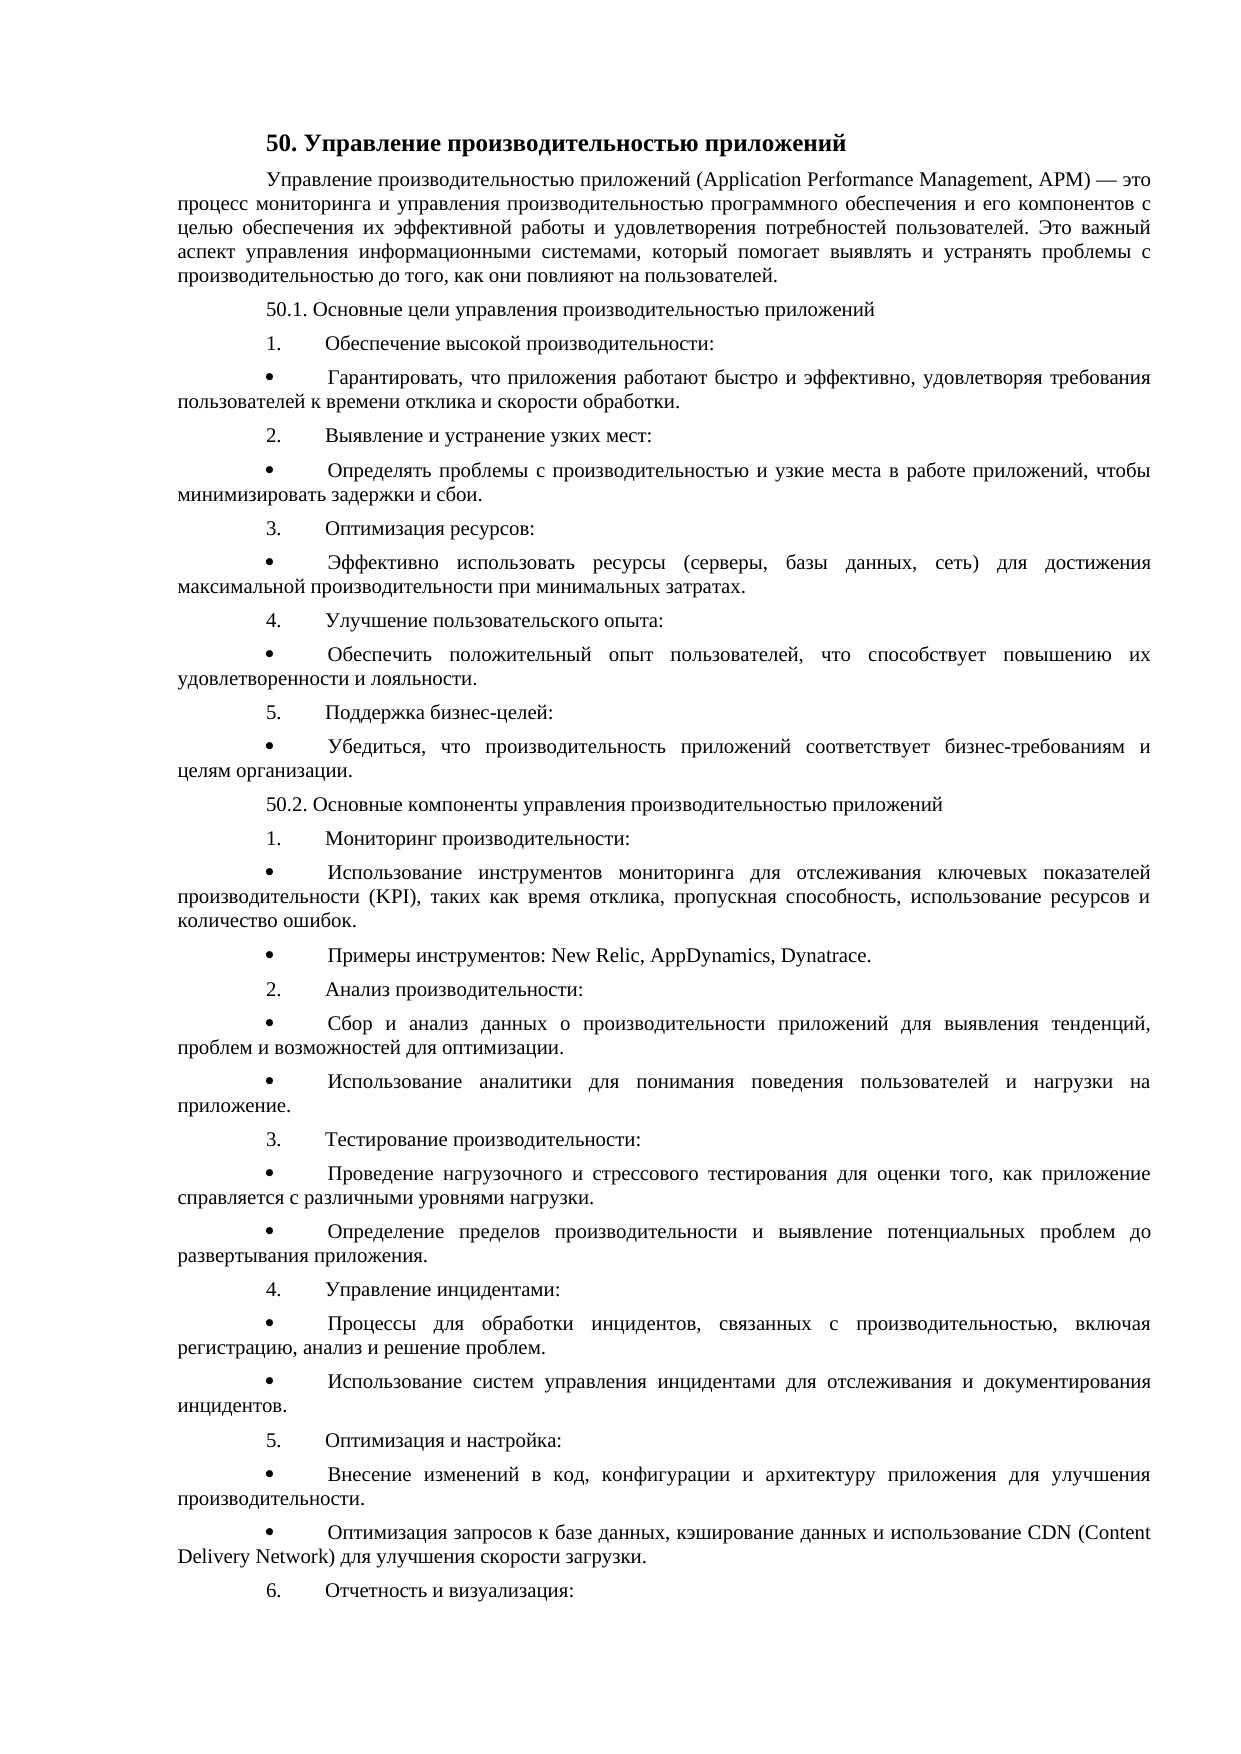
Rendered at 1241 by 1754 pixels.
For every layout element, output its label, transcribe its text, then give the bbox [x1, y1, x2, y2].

list Использование аналитики для понимания поведения пользователей и нагрузки на приложение. [177, 1069, 1152, 1117]
text 50.1. Основные цели управления производительностью приложений [177, 297, 1152, 321]
list Оптимизация и настройка: [177, 1427, 1152, 1452]
list Внесение изменений в код, конфигурации и архитектуру приложения для улучшения производительности. [177, 1462, 1152, 1510]
list Улучшение пользовательского опыта: [177, 608, 1152, 632]
list Использование систем управления инцидентами для отслеживания и документирования инцидентов. [177, 1369, 1152, 1417]
list Анализ производительности: [177, 977, 1152, 1001]
list Оптимизация запросов к базе данных, кэширование данных и использование CDN (Content Delivery Network) для улучшения скорости загрузки. [177, 1520, 1152, 1568]
list Гарантировать, что приложения работают быстро и эффективно, удовлетворяя требования пользователей к времени отклика и скорости обработки. [177, 365, 1152, 413]
list Проведение нагрузочного и стрессового тестирования для оценки того, как приложение справляется с различными уровнями нагрузки. [177, 1161, 1152, 1209]
list Сбор и анализ данных о производительности приложений для выявления тенденций, проблем и возможностей для оптимизации. [177, 1011, 1152, 1059]
list Управление инцидентами: [177, 1277, 1152, 1301]
list Убедиться, что производительность приложений соответствует бизнес-требованиям и целям организации. [177, 734, 1152, 782]
list Использование инструментов мониторинга для отслеживания ключевых показателей производительности (KPI), таких как время отклика, пропускная способность, использование ресурсов и количество ошибок. [177, 860, 1152, 932]
list Оптимизация ресурсов: [177, 516, 1152, 540]
text 50. Управление производительностью приложений [177, 128, 1152, 157]
list Эффективно использовать ресурсы (серверы, базы данных, сеть) для достижения максимальной производительности при минимальных затратах. [177, 550, 1152, 598]
list Отчетность и визуализация: [177, 1578, 1152, 1602]
text 50.2. Основные компоненты управления производительностью приложений [177, 792, 1152, 816]
list Определение пределов производительности и выявление потенциальных проблем до развертывания приложения. [177, 1219, 1152, 1267]
list Тестирование производительности: [177, 1127, 1152, 1151]
list Обеспечение высокой производительности: [177, 331, 1152, 355]
list Мониторинг производительности: [177, 826, 1152, 850]
text Управление производительностью приложений (Application Performance Management, APM) — это процесс мониторинга и управления производительностью программного обеспечения и его компонентов с целью обеспечения их эффективной работы и удовлетворения потребностей пользователей. Это важный аспект управления информационными системами, который помогает выявлять и устранять проблемы с производительностью до того, как они повлияют на пользователей. [177, 167, 1152, 287]
list Поддержка бизнес-целей: [177, 700, 1152, 724]
list Обеспечить положительный опыт пользователей, что способствует повышению их удовлетворенности и лояльности. [177, 642, 1152, 690]
list Определять проблемы с производительностью и узкие места в работе приложений, чтобы минимизировать задержки и сбои. [177, 457, 1152, 506]
list Процессы для обработки инцидентов, связанных с производительностью, включая регистрацию, анализ и решение проблем. [177, 1311, 1152, 1359]
list Примеры инструментов: New Relic, AppDynamics, Dynatrace. [177, 942, 1152, 967]
list Выявление и устранение узких мест: [177, 423, 1152, 447]
